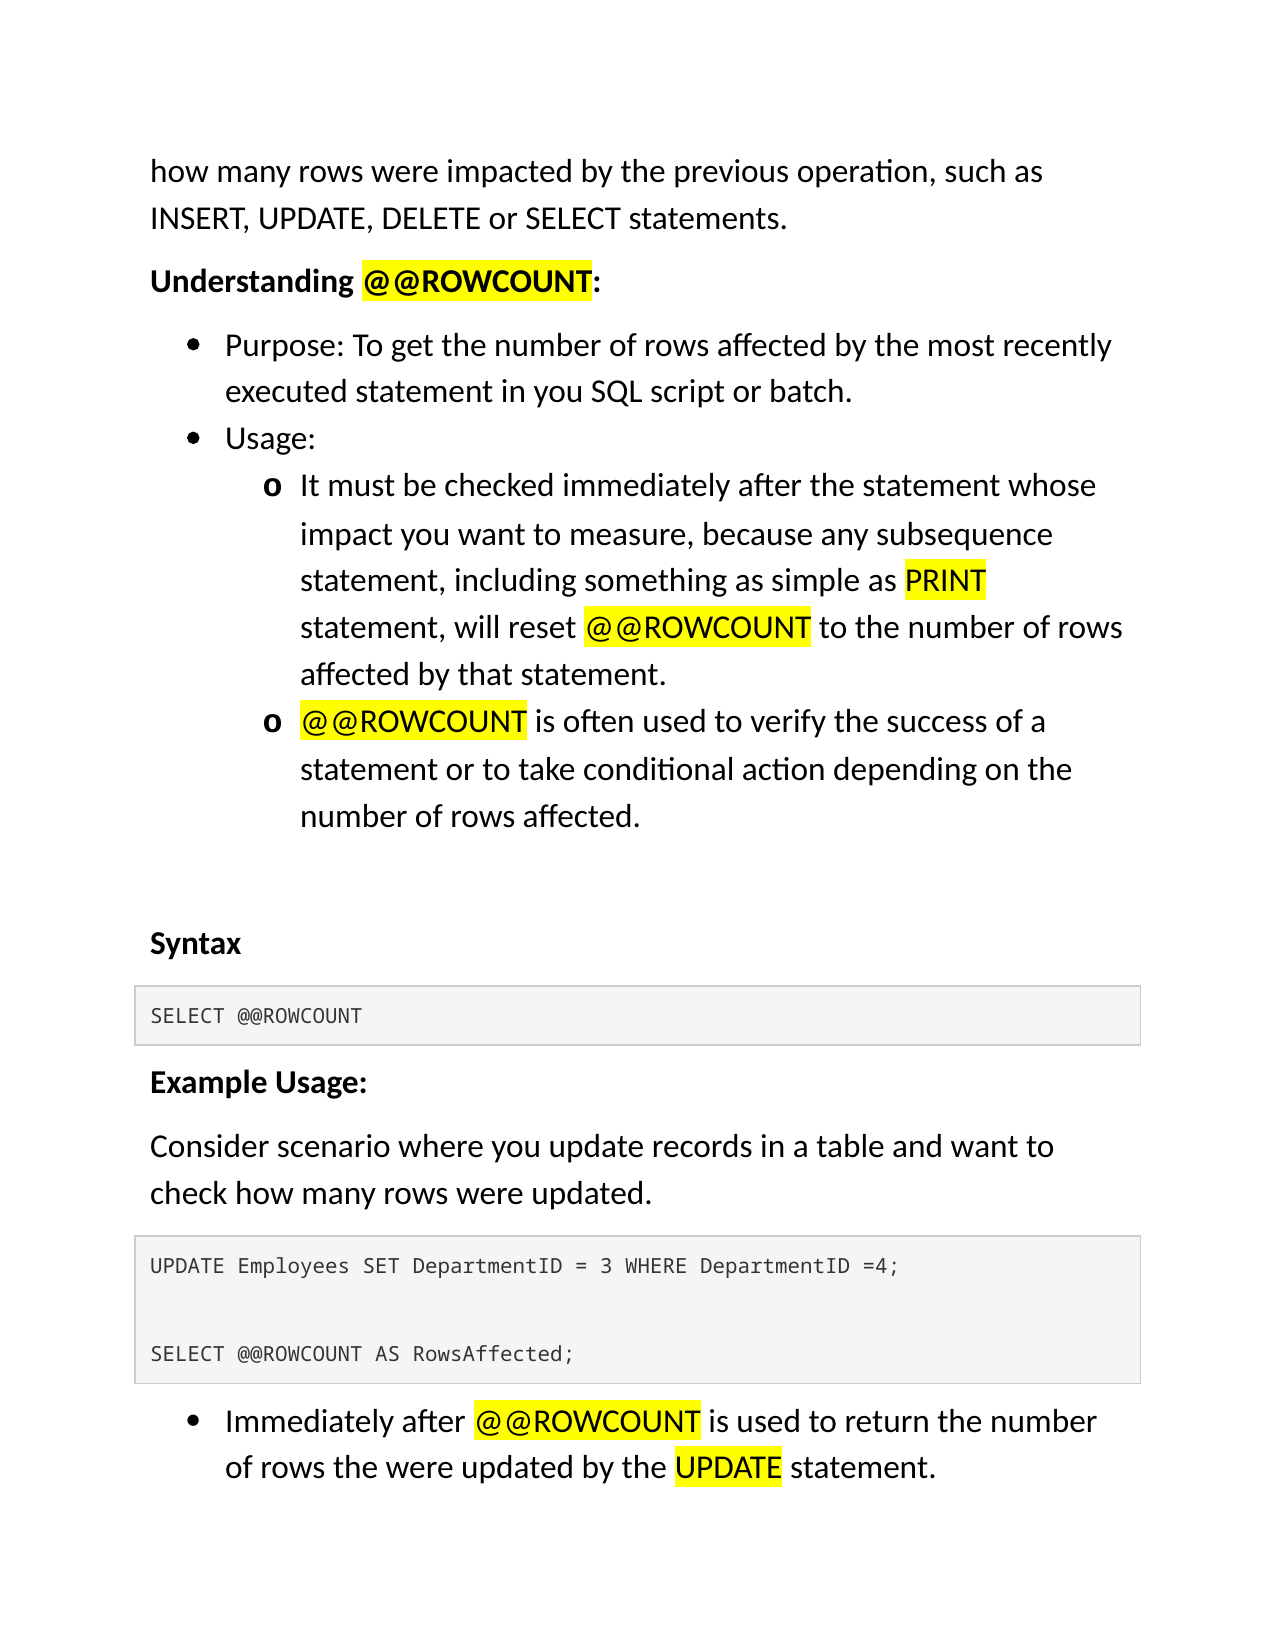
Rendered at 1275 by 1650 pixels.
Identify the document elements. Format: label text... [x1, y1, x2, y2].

list Usage: [187, 417, 1125, 458]
text Understanding @@ROWCOUNT: [150, 260, 362, 301]
list Immediately after @@ROWCOUNT is used to return the number of rows the were updated by the UPDATE statement. [187, 1400, 1125, 1487]
list @@ROWCOUNT is often used to verify the success of a statement or to take conditional action depending on the number of rows affected. [262, 699, 1125, 836]
text Understanding @@ROWCOUNT: [592, 260, 1125, 301]
text SELECT @@ROWCOUNT AS RowsAffected; [136, 1323, 1140, 1383]
text UPDATE Employees SET DepartmentID = 3 WHERE DepartmentID =4; [136, 1237, 1140, 1279]
text Example Usage: [150, 1062, 1125, 1102]
list Purpose: To get the number of rows affected by the most recently executed statement in you SQL script or batch. [187, 324, 1125, 411]
text Consider scenario where you update records in a table and want to check how many rows were updated. [150, 1125, 1125, 1212]
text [150, 150, 1125, 237]
list It must be checked immediately after the statement whose impact you want to measure, because any subsequence statement, including something as simple as PRINT statement, will reset @@ROWCOUNT to the number of rows affected by that statement. [262, 464, 1125, 693]
text Syntax [150, 922, 1125, 962]
text SELECT @@ROWCOUNT [136, 987, 1140, 1044]
